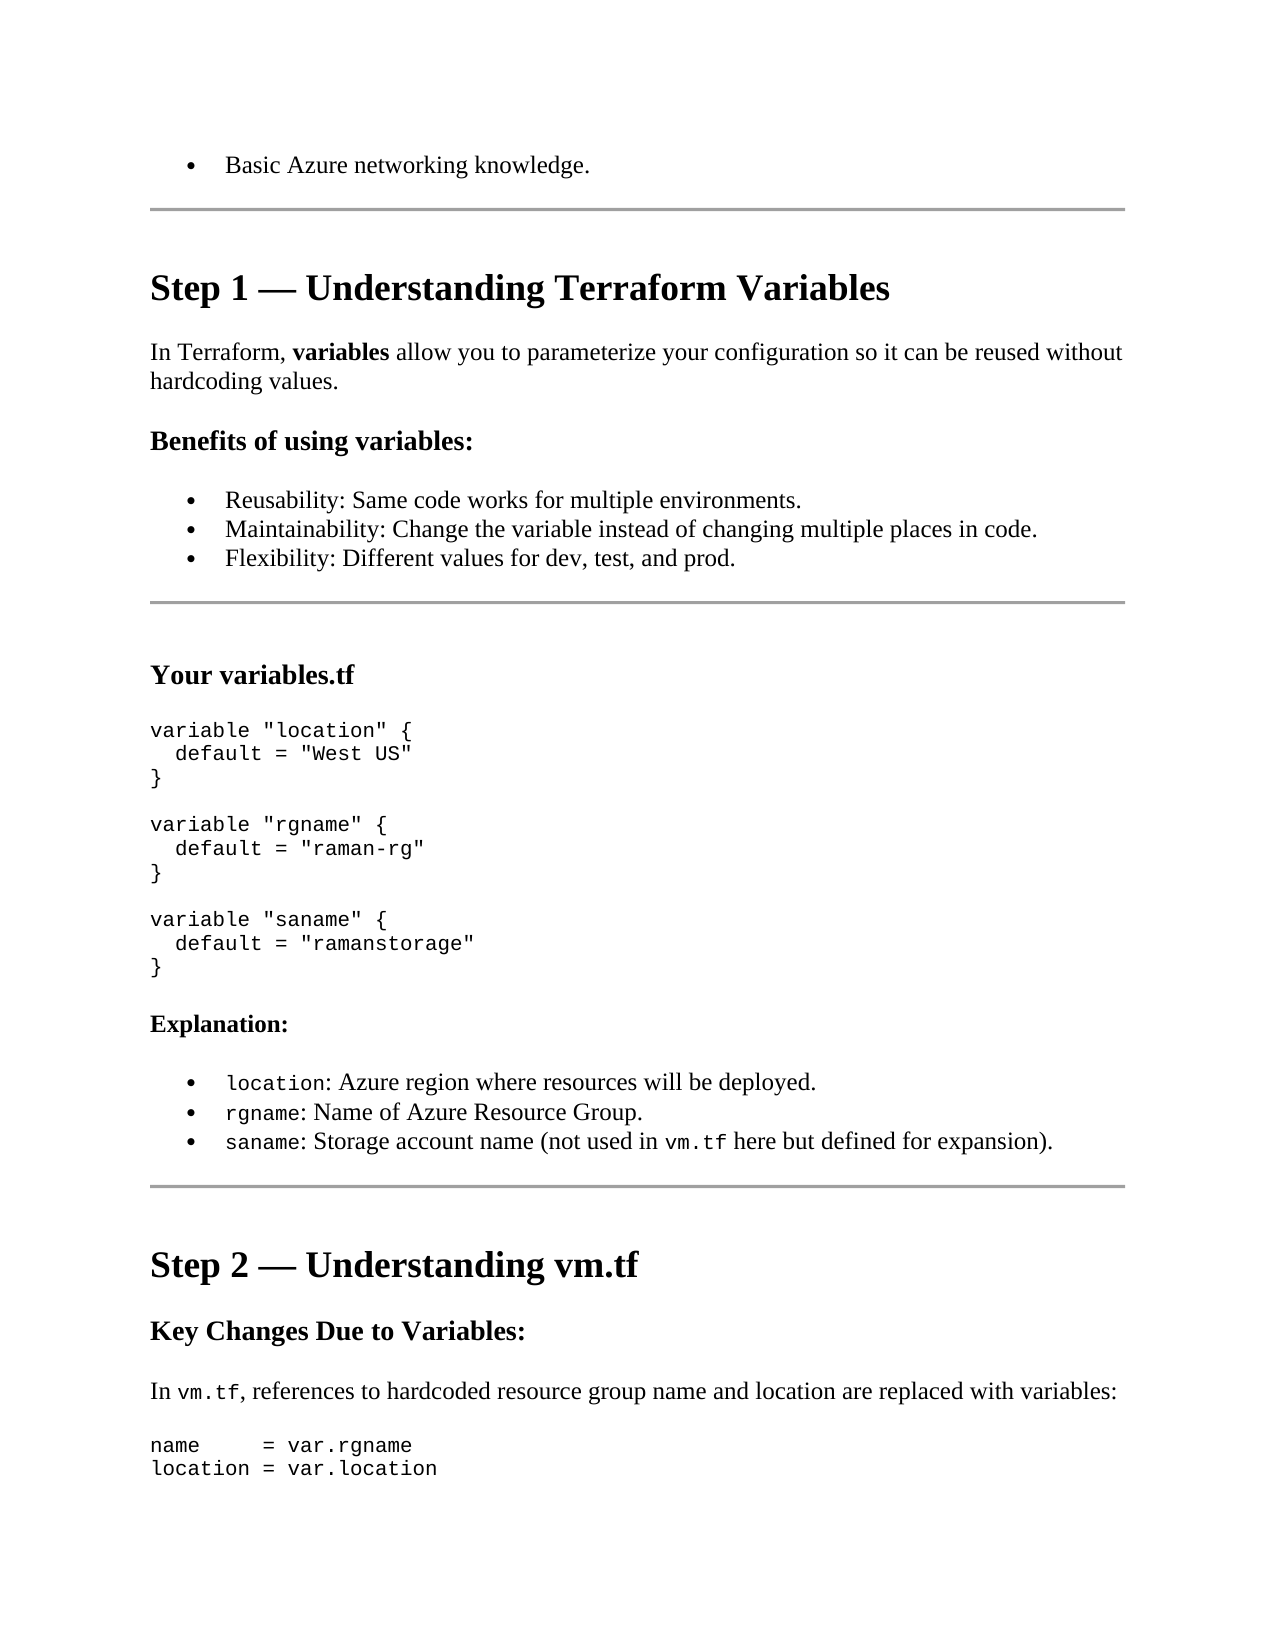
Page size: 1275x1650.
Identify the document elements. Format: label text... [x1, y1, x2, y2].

text Benefits of using variables: [150, 424, 1125, 456]
text default = "West US" [150, 743, 1125, 767]
text variable "saname" { [150, 909, 1125, 933]
list Flexibility: Different values for dev, test, and prod. [187, 543, 1125, 572]
text } [150, 956, 1125, 980]
text Explanation: [150, 1009, 1125, 1038]
text } [150, 767, 1125, 791]
text name = var.rgname [150, 1435, 1125, 1458]
list Reusability: Same code works for multiple environments. [187, 486, 1125, 514]
text default = "ramanstorage" [150, 933, 1125, 956]
text In Terraform, variables allow you to parameterize your configuration so it can be reused without hardcoding values. [150, 337, 1125, 395]
list rgname: Name of Azure Resource Group. [187, 1097, 1125, 1126]
list Maintainability: Change the variable instead of changing multiple places in code. [187, 514, 1125, 543]
text In vm.tf, references to hardcoded resource group name and location are replaced with variables: [150, 1376, 1125, 1406]
list saname: Storage account name (not used in vm.tf here but defined for expansion). [187, 1126, 1125, 1156]
text variable "location" { [150, 720, 1125, 743]
text Step 1 — Understanding Terraform Variables [150, 265, 1125, 308]
text Step 2 — Understanding vm.tf [150, 1242, 1125, 1285]
list location: Azure region where resources will be deployed. [187, 1067, 1125, 1097]
list Basic Azure networking knowledge. [187, 150, 1125, 179]
text } [150, 862, 1125, 885]
text Your variables.tf [150, 658, 1125, 691]
text Key Changes Due to Variables: [150, 1314, 1125, 1347]
text variable "rgname" { [150, 814, 1125, 838]
text location = var.location [150, 1458, 1125, 1482]
text default = "raman-rg" [150, 838, 1125, 862]
